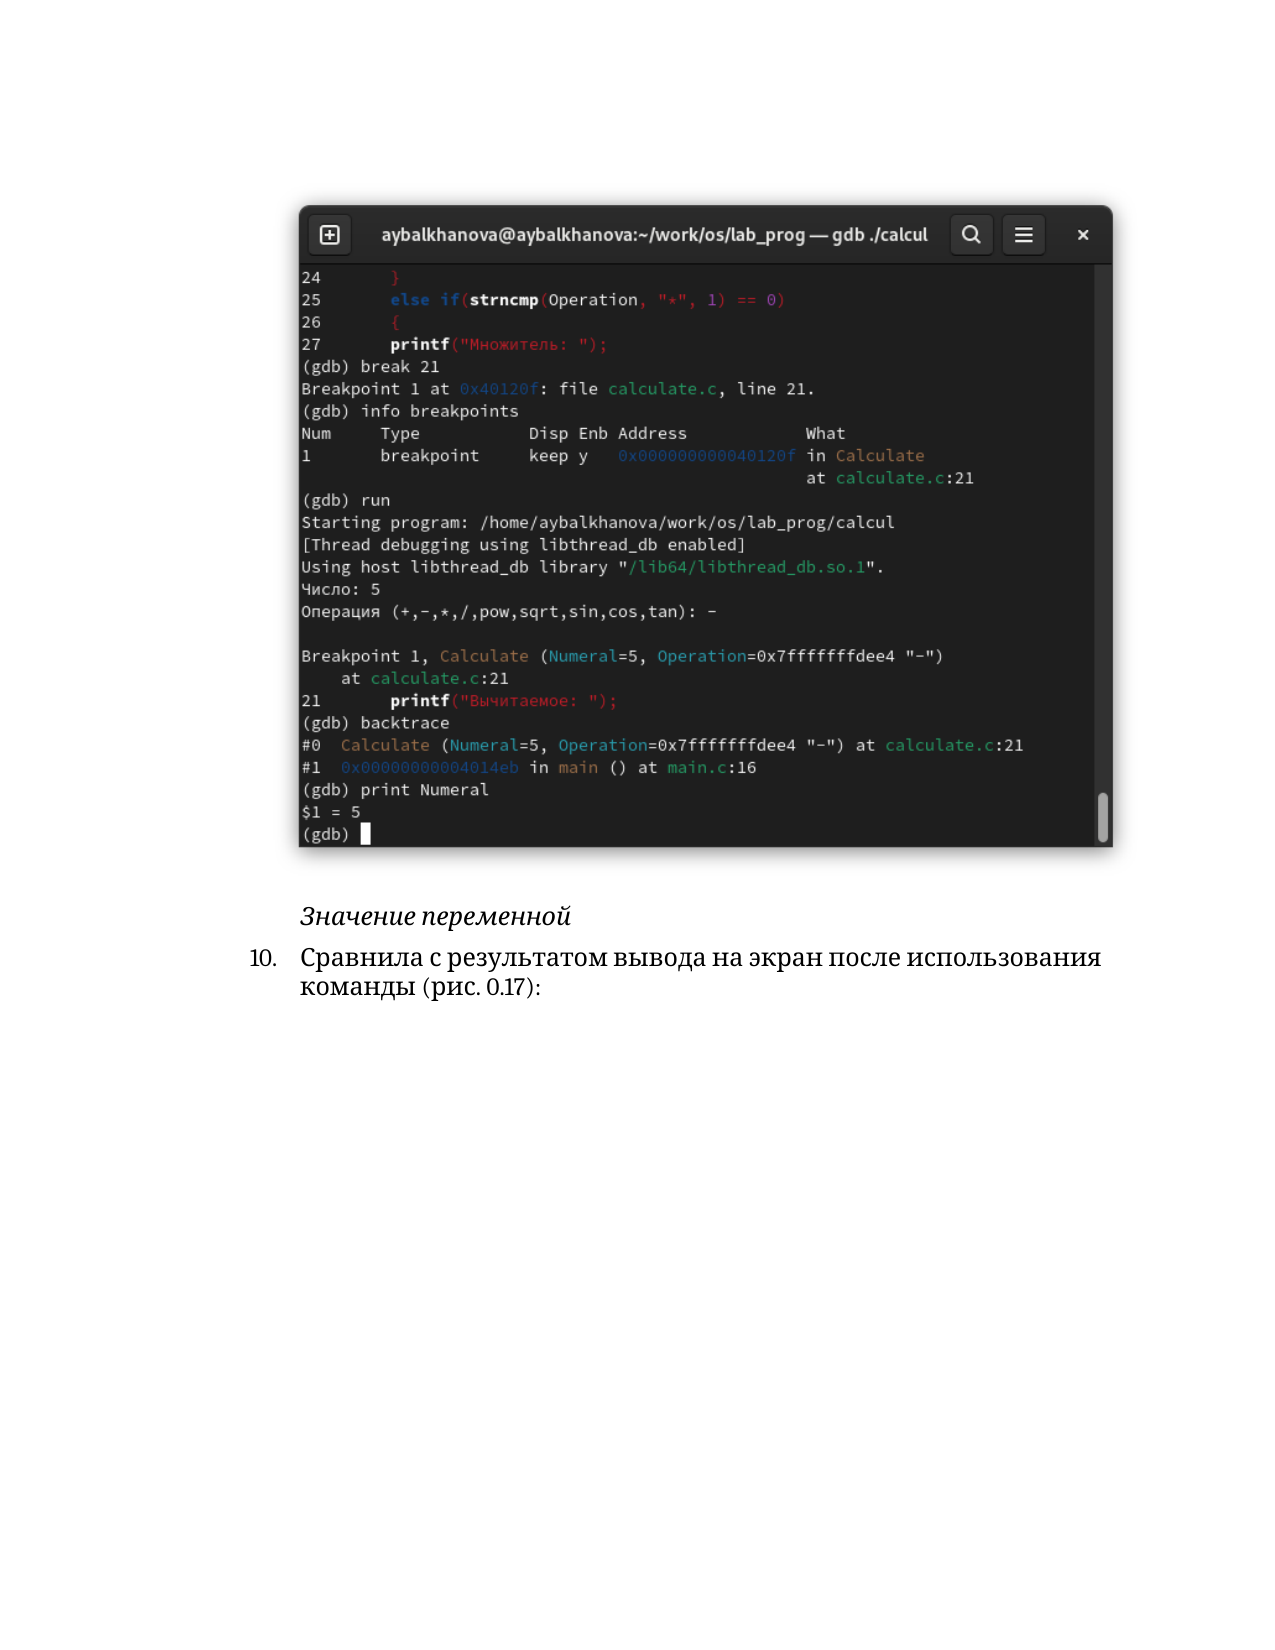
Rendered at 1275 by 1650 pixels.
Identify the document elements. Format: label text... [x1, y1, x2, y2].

list Сравнила с результатом вывода на экран после использования команды (рис. 0.17): [250, 944, 1125, 1002]
list Значение переменной [250, 903, 1125, 932]
picture [268, 178, 1144, 882]
